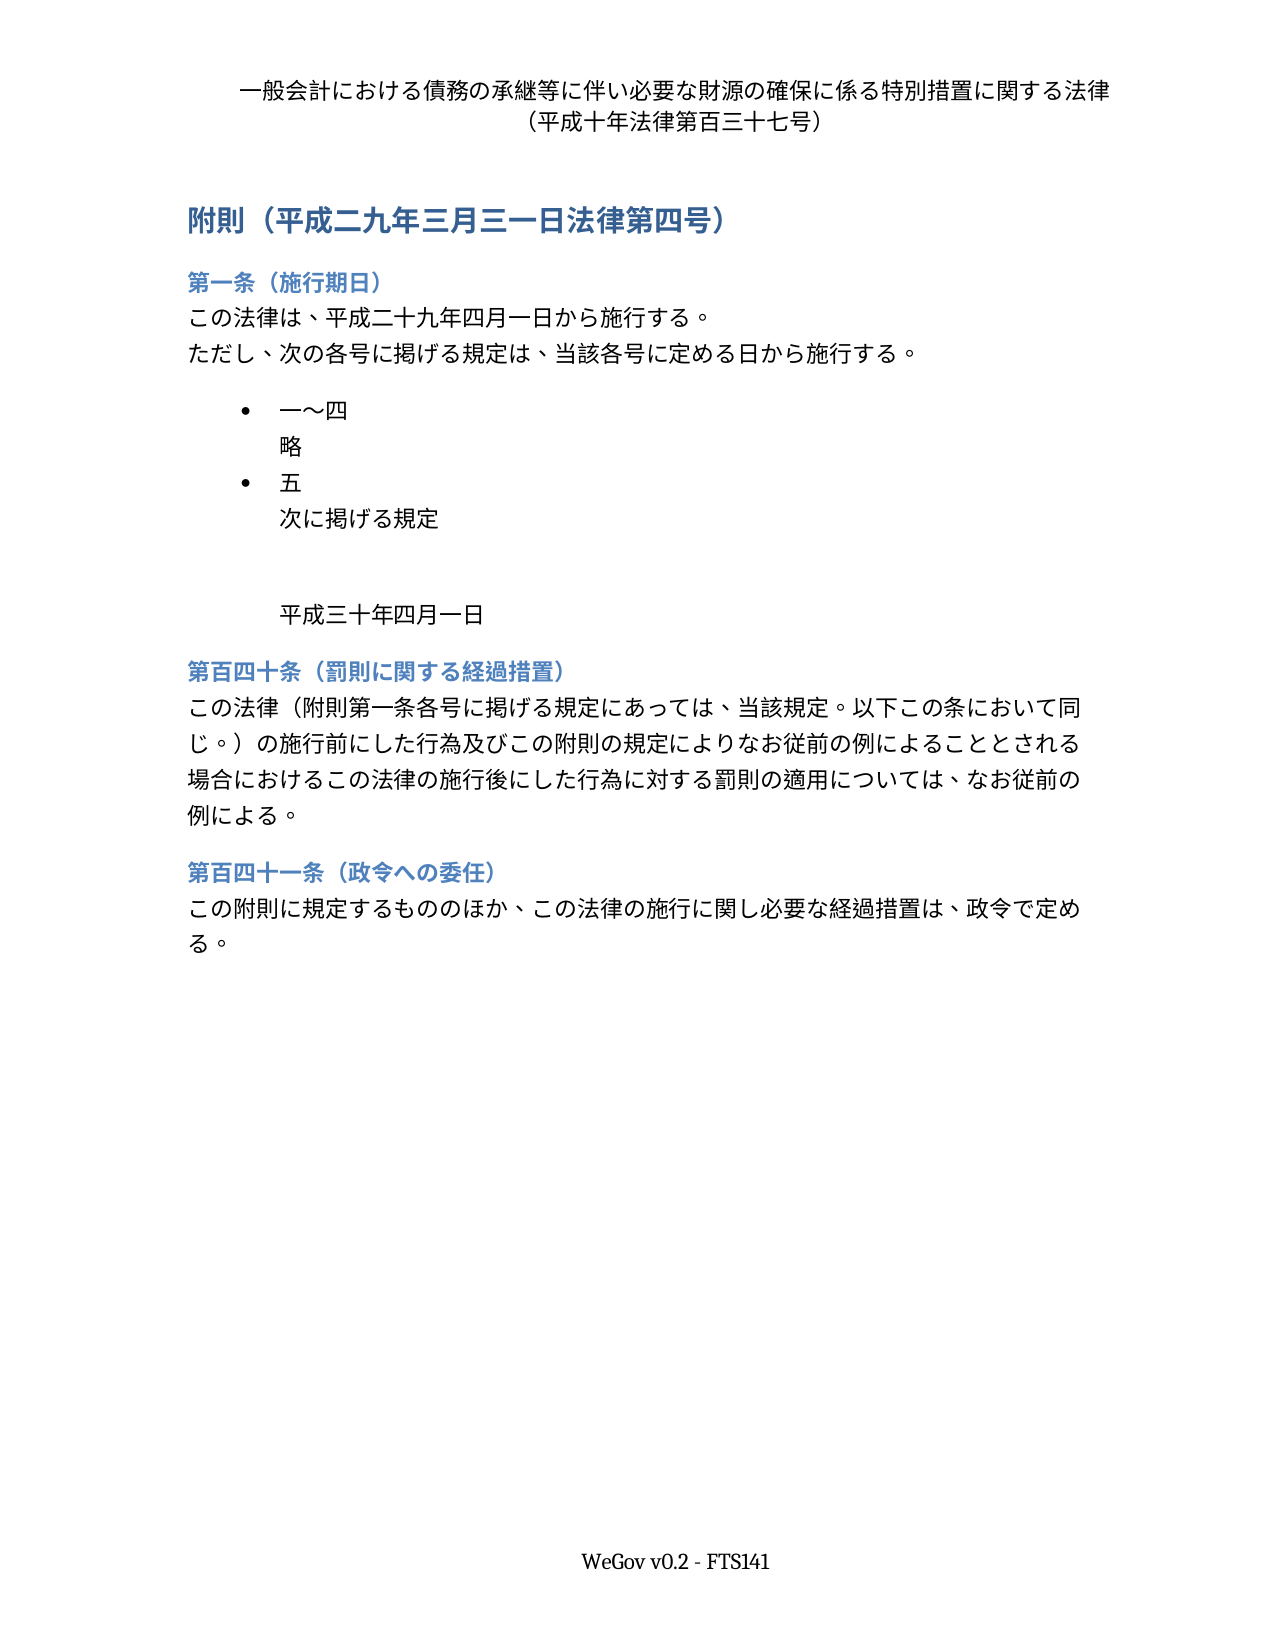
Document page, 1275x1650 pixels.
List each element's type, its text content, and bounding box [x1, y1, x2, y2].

subtitle 附則（平成二九年三月三一日法律第四号） [187, 200, 1087, 240]
subtitle 第百四十条（罰則に関する経過措置） [187, 656, 1087, 687]
list 五 次に掲げる規定 平成三十年四月一日 [242, 467, 1087, 631]
text この附則に規定するもののほか、この法律の施行に関し必要な経過措置は、政令で定める。 [187, 892, 1087, 960]
subtitle 第百四十一条（政令への委任） [187, 857, 1087, 888]
subtitle 第一条（施行期日） [187, 266, 1087, 298]
text この法律（附則第一条各号に掲げる規定にあっては、当該規定。以下この条において同じ。）の施行前にした行為及びこの附則の規定によりなお従前の例によることとされる場合におけるこの法律の施行後にした行為に対する罰則の適用については、なお従前の例による。 [187, 692, 1087, 831]
text この法律は、平成二十九年四月一日から施行する。 ただし、次の各号に掲げる規定は、当該各号に定める日から施行する。 [187, 302, 1087, 369]
list 一～四 略 [242, 395, 1087, 462]
